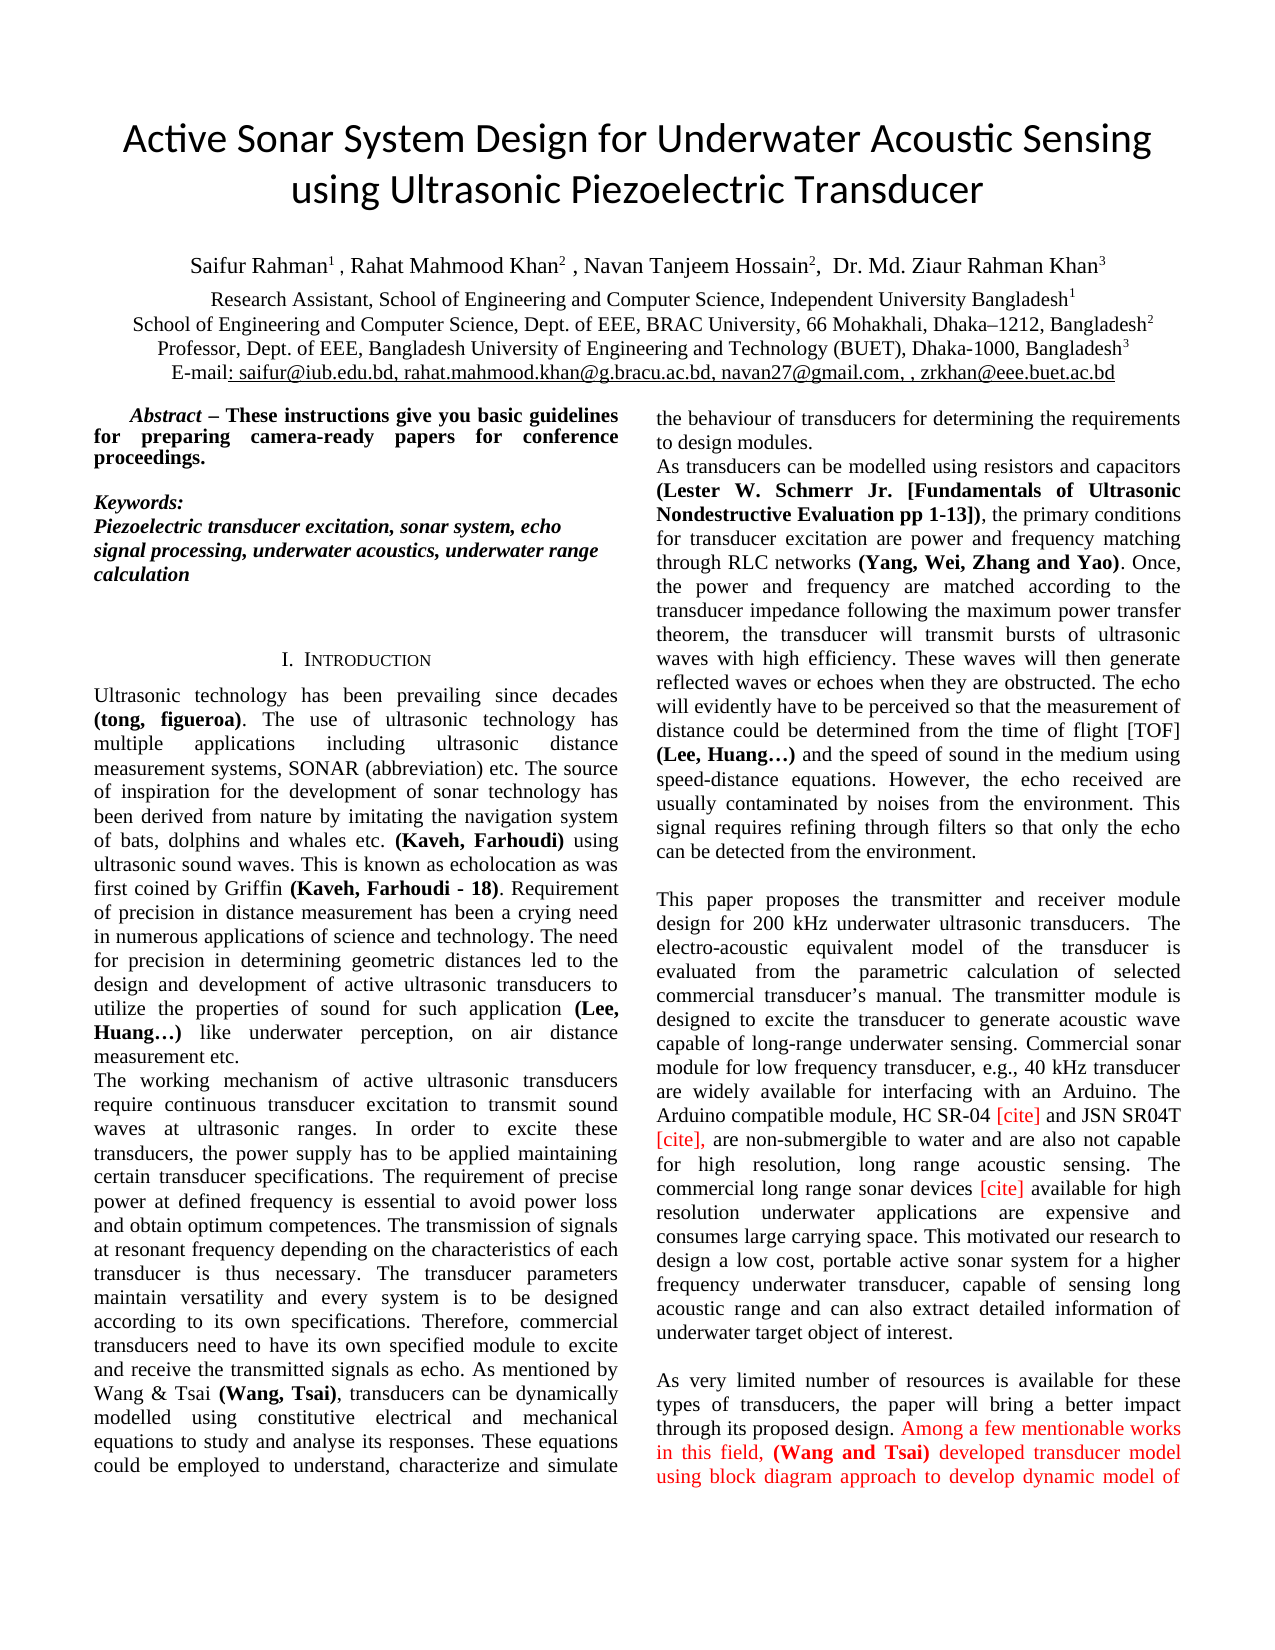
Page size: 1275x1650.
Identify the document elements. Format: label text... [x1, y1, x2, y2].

text This paper proposes the transmitter and receiver module design for 200 kHz underwater ultrasonic transducers. The electro-acoustic equivalent model of the transducer is evaluated from the parametric calculation of selected commercial transducer’s manual. The transmitter module is designed to excite the transducer to generate acoustic wave capable of long-range underwater sensing. Commercial sonar module for low frequency transducer, e.g., 40 kHz transducer are widely available for interfacing with an Arduino. The Arduino compatible module, HC SR-04 [cite] and JSN SR04T [cite], are non-submergible to water and are also not capable for high resolution, long range acoustic sensing. The commercial long range sonar devices [cite] available for high resolution underwater applications are expensive and consumes large carrying space. This motivated our research to design a low cost, portable active sonar system for a higher frequency underwater transducer, capable of sensing long acoustic range and can also extract detailed information of underwater target object of interest. [656, 887, 1181, 1344]
text Active Sonar System Design for Underwater Acoustic Sensing using Ultrasonic Piezoelectric Transducer [94, 112, 1181, 238]
text As transducers can be modelled using resistors and capacitors (Lester W. Schmerr Jr. [Fundamentals of Ultrasonic Nondestructive Evaluation pp 1-13]), the primary conditions for transducer excitation are power and frequency matching through RLC networks (Yang, Wei, Zhang and Yao). Once, the power and frequency are matched according to the transducer impedance following the maximum power transfer theorem, the transducer will transmit bursts of ultrasonic waves with high efficiency. These waves will then generate reflected waves or echoes when they are obstructed. The echo will evidently have to be perceived so that the measurement of distance could be determined from the time of flight [TOF] (Lee, Huang…) and the speed of sound in the medium using speed-distance equations. However, the echo received are usually contaminated by noises from the environment. This signal requires refining through filters so that only the echo can be detected from the environment. [656, 454, 1181, 863]
text Keywords: Piezoelectric transducer excitation, sonar system, echo signal processing, underwater acoustics, underwater range calculation [94, 490, 619, 586]
text I. Introduction [94, 647, 619, 671]
text Abstract – These instructions give you basic guidelines for preparing camera-ready papers for conference proceedings. [94, 406, 619, 469]
table_header Saifur Rahman1 , Rahat Mahmood Khan2 , Navan Tanjeem Hossain2, Dr. Md. Ziaur Rahman Khan3 Research Assistant, School of Engineering and Computer Science, Independent University Bangladesh1 School of Engineering and Computer Science, Dept. of EEE, BRAC University, 66 Mohakhali, Dhaka–1212, Bangladesh2 Professor, Dept. of EEE, Bangladesh University of Engineering and Technology (BUET), Dhaka-1000, Bangladesh3 E-mail: saifur@iub.edu.bd, rahat.mahmood.khan@g.bracu.ac.bd, navan27@gmail.com, , zrkhan@eee.buet.ac.bd [103, 253, 1183, 384]
text Ultrasonic technology has been prevailing since decades (tong, figueroa). The use of ultrasonic technology has multiple applications including ultrasonic distance measurement systems, SONAR (abbreviation) etc. The source of inspiration for the development of sonar technology has been derived from nature by imitating the navigation system of bats, dolphins and whales etc. (Kaveh, Farhoudi) using ultrasonic sound waves. This is known as echolocation as was first coined by Griffin (Kaveh, Farhoudi - 18). Requirement of precision in distance measurement has been a crying need in numerous applications of science and technology. The need for precision in determining geometric distances led to the design and development of active ultrasonic transducers to utilize the properties of sound for such application (Lee, Huang…) like underwater perception, on air distance measurement etc. [94, 683, 619, 1068]
text The working mechanism of active ultrasonic transducers require continuous transducer excitation to transmit sound waves at ultrasonic ranges. In order to excite these transducers, the power supply has to be applied maintaining certain transducer specifications. The requirement of precise power at defined frequency is essential to avoid power loss and obtain optimum competences. The transmission of signals at resonant frequency depending on the characteristics of each transducer is thus necessary. The transducer parameters maintain versatility and every system is to be designed according to its own specifications. Therefore, commercial transducers need to have its own specified module to excite and receive the transmitted signals as echo. As mentioned by Wang & Tsai (Wang, Tsai), transducers can be dynamically modelled using constitutive electrical and mechanical equations to study and analyse its responses. These equations could be employed to understand, characterize and simulate the behaviour of transducers for determining the requirements to design modules. [94, 1068, 619, 1477]
